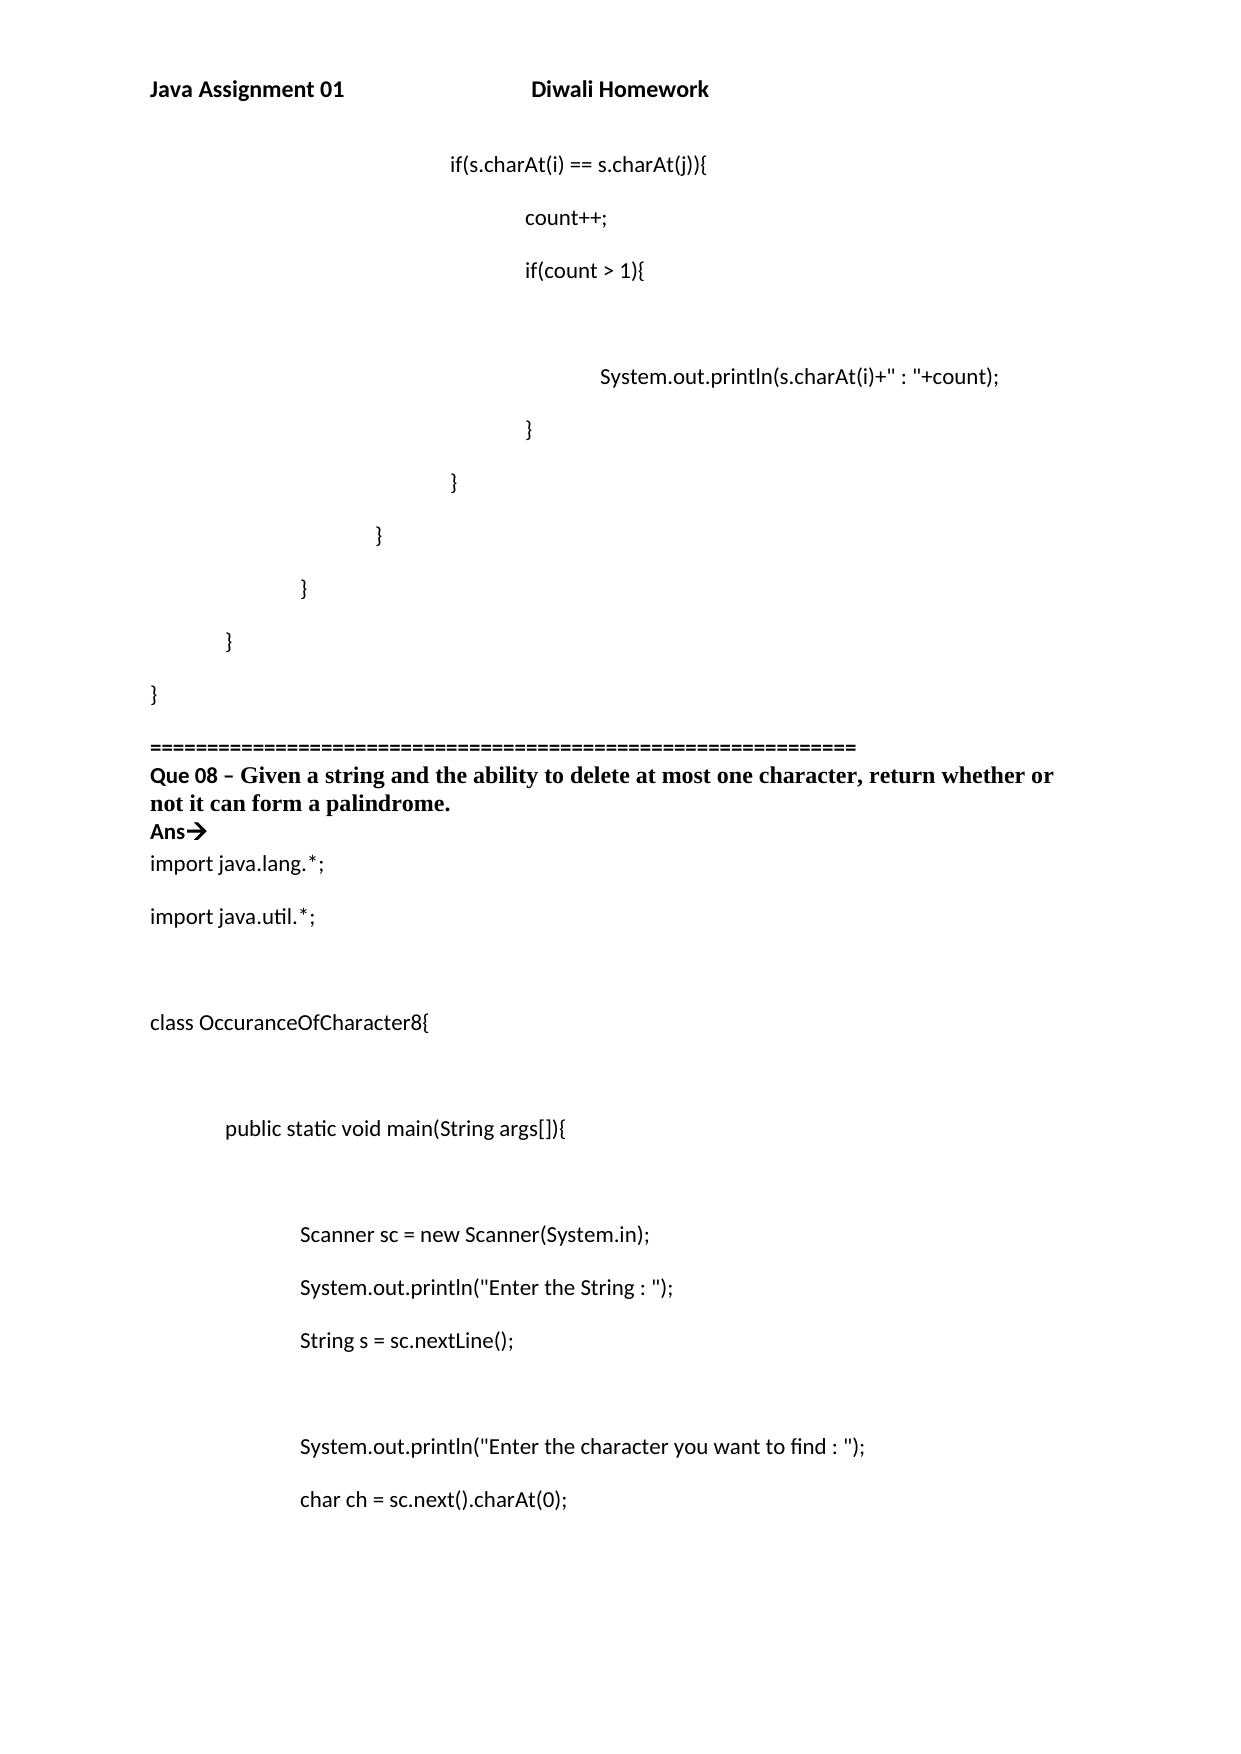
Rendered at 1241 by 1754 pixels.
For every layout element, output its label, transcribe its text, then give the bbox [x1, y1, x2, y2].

text String s = sc.nextLine(); [150, 1326, 1090, 1354]
text count++; [150, 203, 1090, 231]
text public static void main(String args[]){ [150, 1114, 1090, 1142]
text import java.lang.*; [150, 849, 1090, 877]
text Scanner sc = new Scanner(System.in); [150, 1220, 1090, 1248]
text Que 08 – Given a string and the ability to delete at most one character, return whether or not it can form a palindrome. [150, 761, 1090, 817]
text } [150, 574, 1090, 602]
text Ans [150, 817, 1090, 845]
text import java.util.*; [150, 902, 1090, 930]
text ============================================================== [150, 733, 1090, 761]
text System.out.println("Enter the character you want to find : "); [150, 1432, 1090, 1460]
text System.out.println("Enter the String : "); [150, 1273, 1090, 1301]
text System.out.println(s.charAt(i)+" : "+count); [150, 362, 1090, 390]
text } [150, 415, 1090, 443]
text char ch = sc.next().charAt(0); [150, 1485, 1090, 1513]
text } [150, 680, 1090, 708]
text if(count > 1){ [150, 256, 1090, 284]
text } [150, 521, 1090, 549]
text if(s.charAt(i) == s.charAt(j)){ [150, 150, 1090, 178]
text } [150, 627, 1090, 655]
text } [150, 468, 1090, 496]
text class OccuranceOfCharacter8{ [150, 1008, 1090, 1036]
